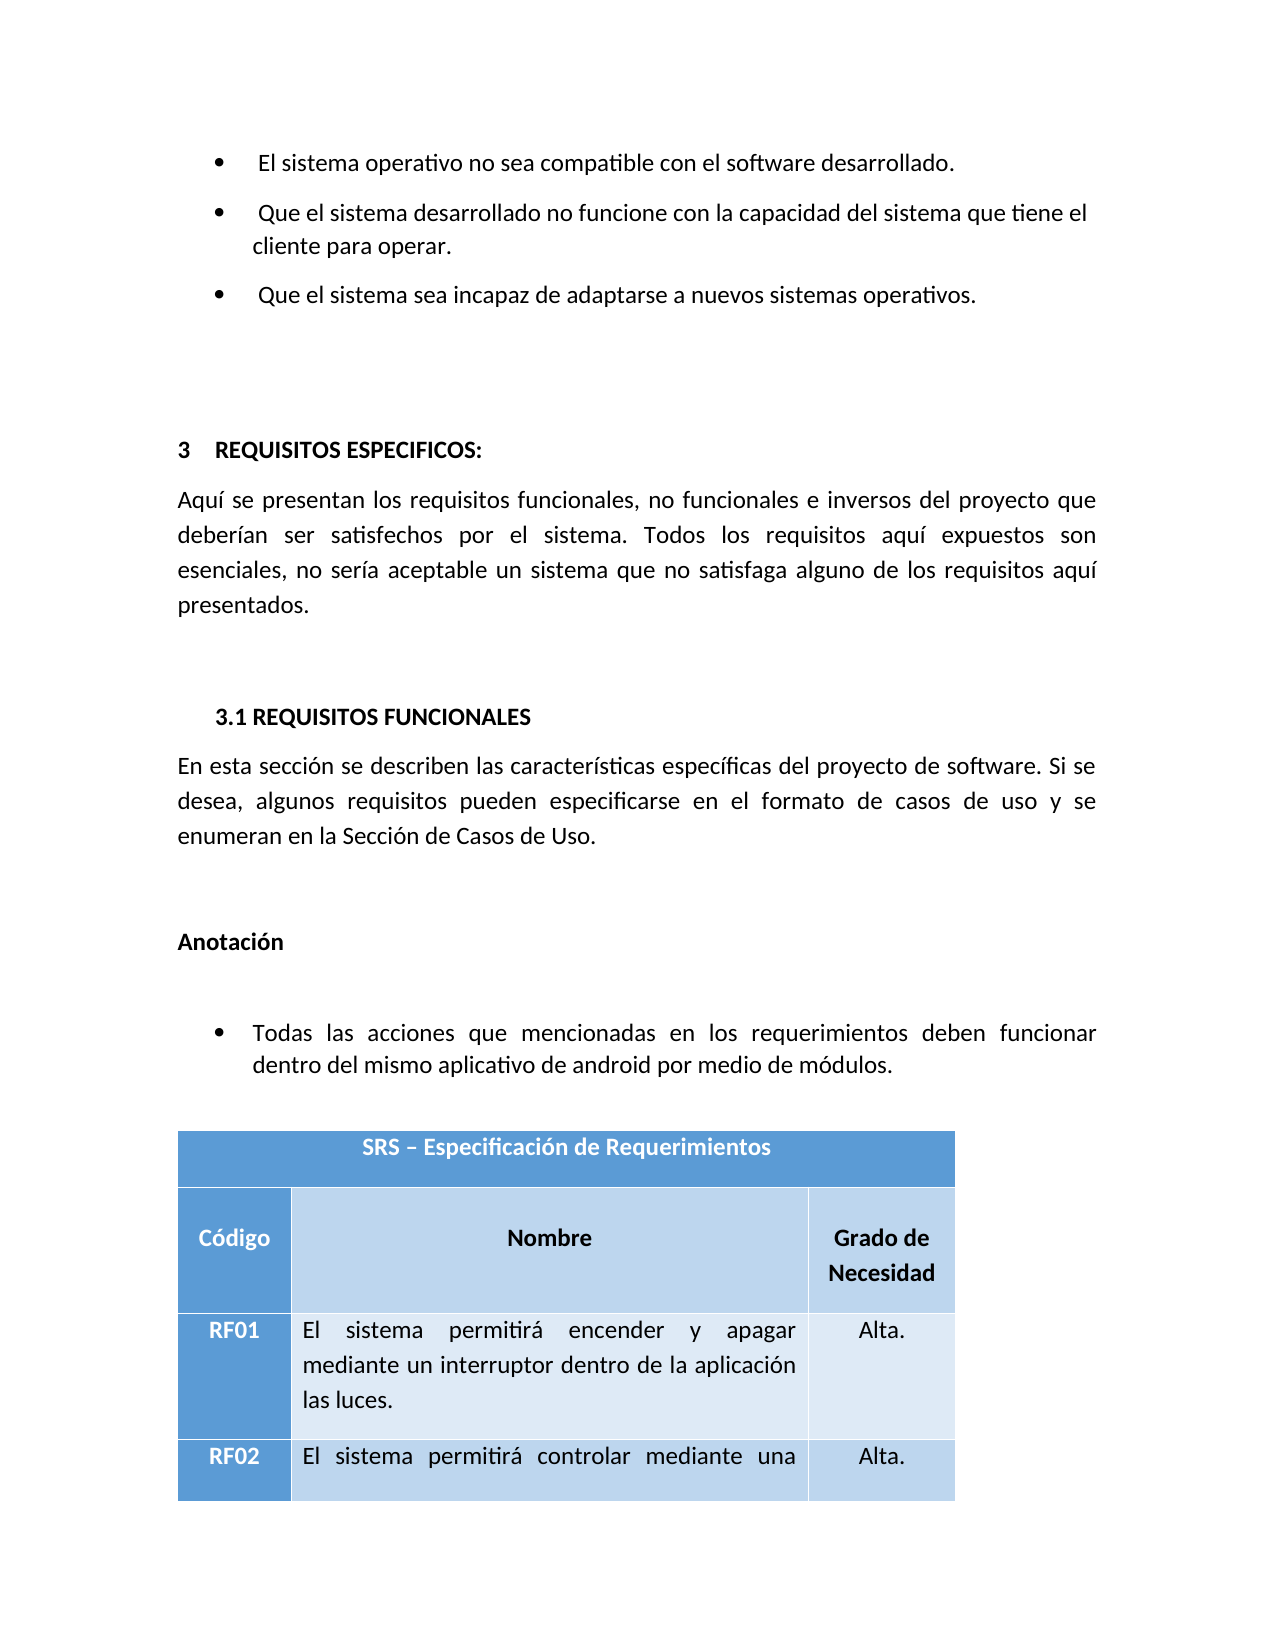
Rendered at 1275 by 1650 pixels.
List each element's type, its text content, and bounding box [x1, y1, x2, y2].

table_cell Código [178, 1188, 291, 1313]
text En esta sección se describen las características específicas del proyecto de software. Si se desea, algunos requisitos pueden especificarse en el formato de casos de uso y se enumeran en la Sección de Casos de Uso. [177, 751, 1098, 851]
table_cell RF01 [178, 1314, 291, 1439]
list Que el sistema desarrollado no funcione con la capacidad del sistema que tiene el cliente para operar. [215, 197, 1098, 261]
list REQUISITOS FUNCIONALES [215, 701, 1098, 731]
table_cell Alta. [809, 1314, 955, 1439]
table_header SRS – Especificación de Requerimientos [178, 1131, 955, 1187]
text Anotación [177, 926, 1098, 956]
list REQUISITOS ESPECIFICOS: [177, 435, 1098, 465]
table_cell Grado de Necesidad [809, 1188, 955, 1313]
list Todas las acciones que mencionadas en los requerimientos deben funcionar dentro del mismo aplicativo de android por medio de módulos. [215, 1017, 1098, 1079]
table_cell Alta. [809, 1440, 955, 1501]
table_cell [292, 1440, 808, 1501]
text Aquí se presentan los requisitos funcionales, no funcionales e inversos del proyecto que deberían ser satisfechos por el sistema. Todos los requisitos aquí expuestos son esenciales, no sería aceptable un sistema que no satisfaga alguno de los requisitos aquí presentados. [177, 484, 1098, 620]
table_cell RF02 [178, 1440, 291, 1501]
table_cell El sistema permitirá encender y apagar mediante un interruptor dentro de la aplicación las luces. [292, 1314, 808, 1439]
list Que el sistema sea incapaz de adaptarse a nuevos sistemas operativos. [215, 280, 1098, 310]
table_cell Nombre [292, 1188, 808, 1313]
list El sistema operativo no sea compatible con el software desarrollado. [215, 148, 1098, 178]
